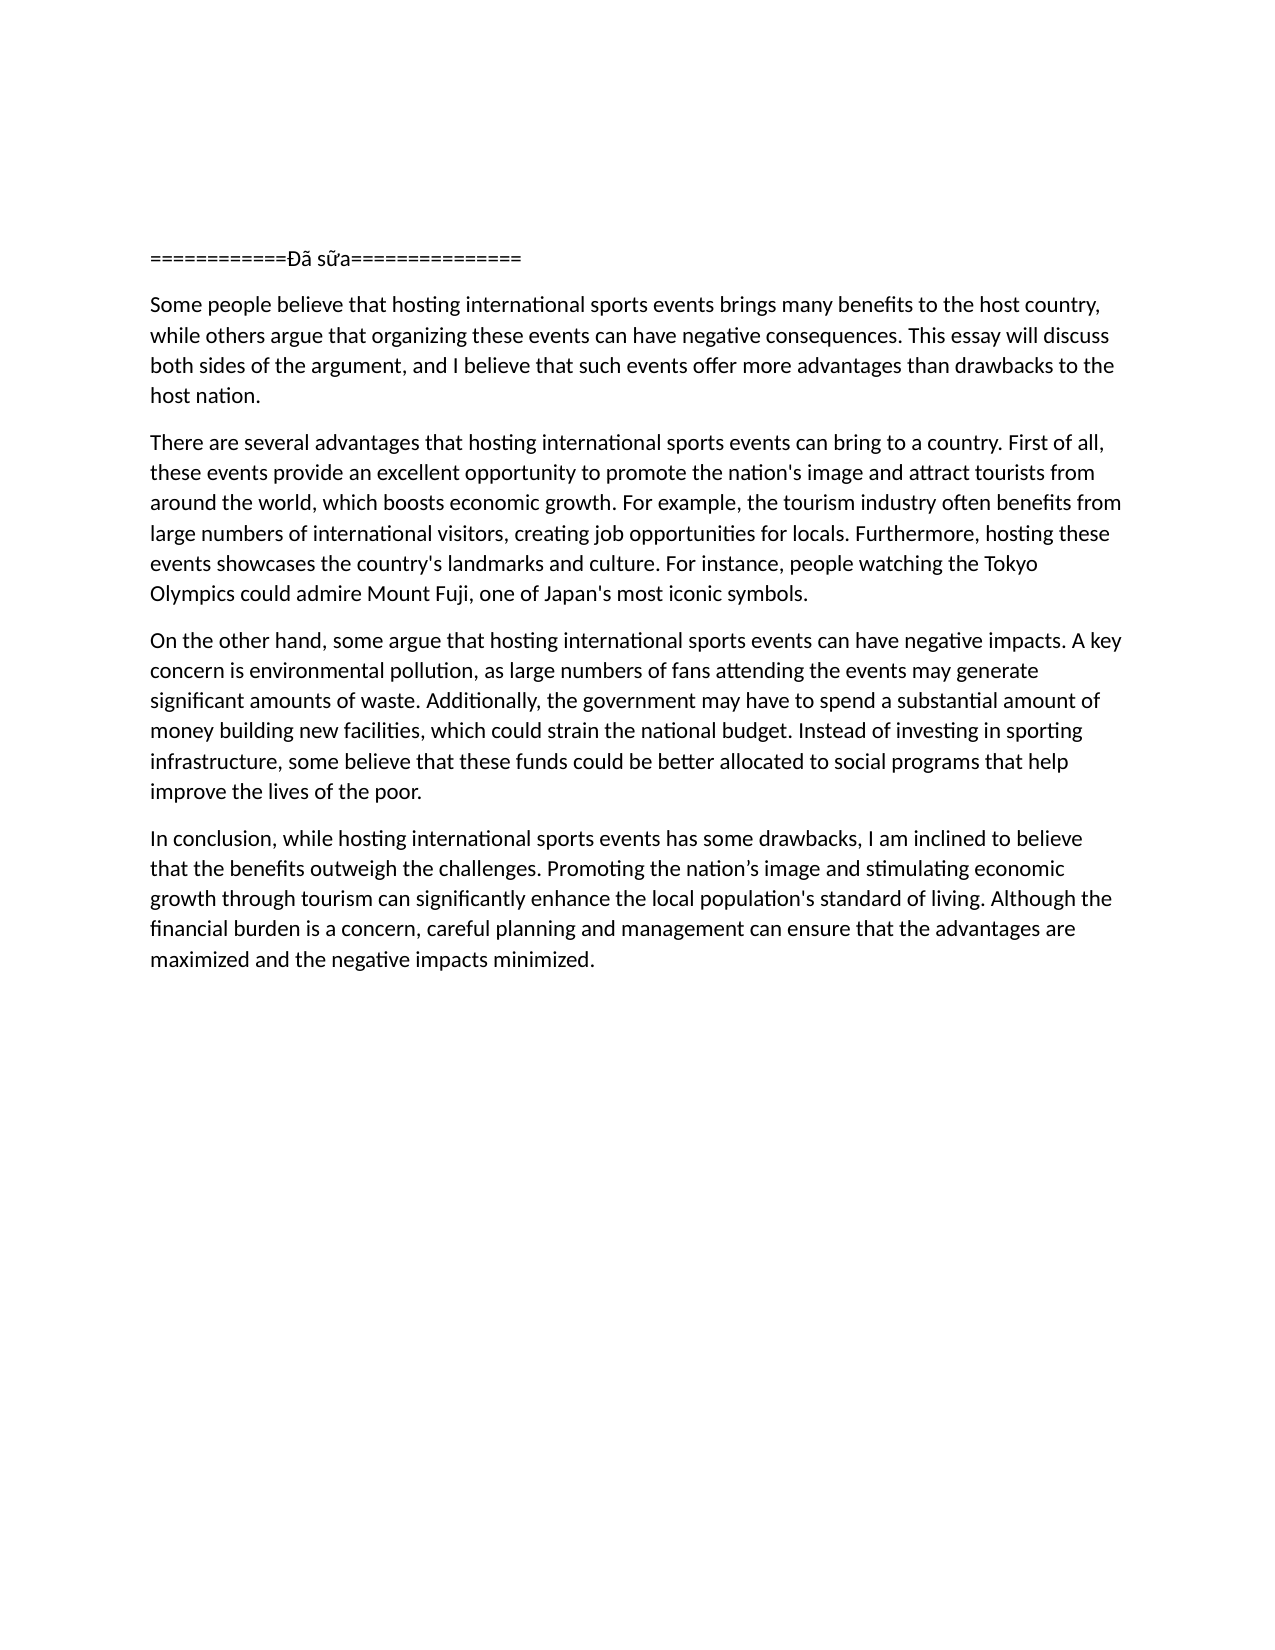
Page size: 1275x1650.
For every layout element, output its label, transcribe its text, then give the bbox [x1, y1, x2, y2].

text There are several advantages that hosting international sports events can bring to a country. First of all, these events provide an excellent opportunity to promote the nation's image and attract tourists from around the world, which boosts economic growth. For example, the tourism industry often benefits from large numbers of international visitors, creating job opportunities for locals. Furthermore, hosting these events showcases the country's landmarks and culture. For instance, people watching the Tokyo Olympics could admire Mount Fuji, one of Japan's most iconic symbols. [150, 428, 1125, 607]
text ============Đã sữa=============== [150, 244, 1125, 272]
text In conclusion, while hosting international sports events has some drawbacks, I am inclined to believe that the benefits outweigh the challenges. Promoting the nation’s image and stimulating economic growth through tourism can significantly enhance the local population's standard of living. Although the financial burden is a concern, careful planning and management can ensure that the advantages are maximized and the negative impacts minimized. [150, 824, 1125, 973]
text Some people believe that hosting international sports events brings many benefits to the host country, while others argue that organizing these events can have negative consequences. This essay will discuss both sides of the argument, and I believe that such events offer more advantages than drawbacks to the host nation. [150, 291, 1125, 409]
text On the other hand, some argue that hosting international sports events can have negative impacts. A key concern is environmental pollution, as large numbers of fans attending the events may generate significant amounts of waste. Additionally, the government may have to spend a substantial amount of money building new facilities, which could strain the national budget. Instead of investing in sporting infrastructure, some believe that these funds could be better allocated to social programs that help improve the lives of the poor. [150, 626, 1125, 805]
